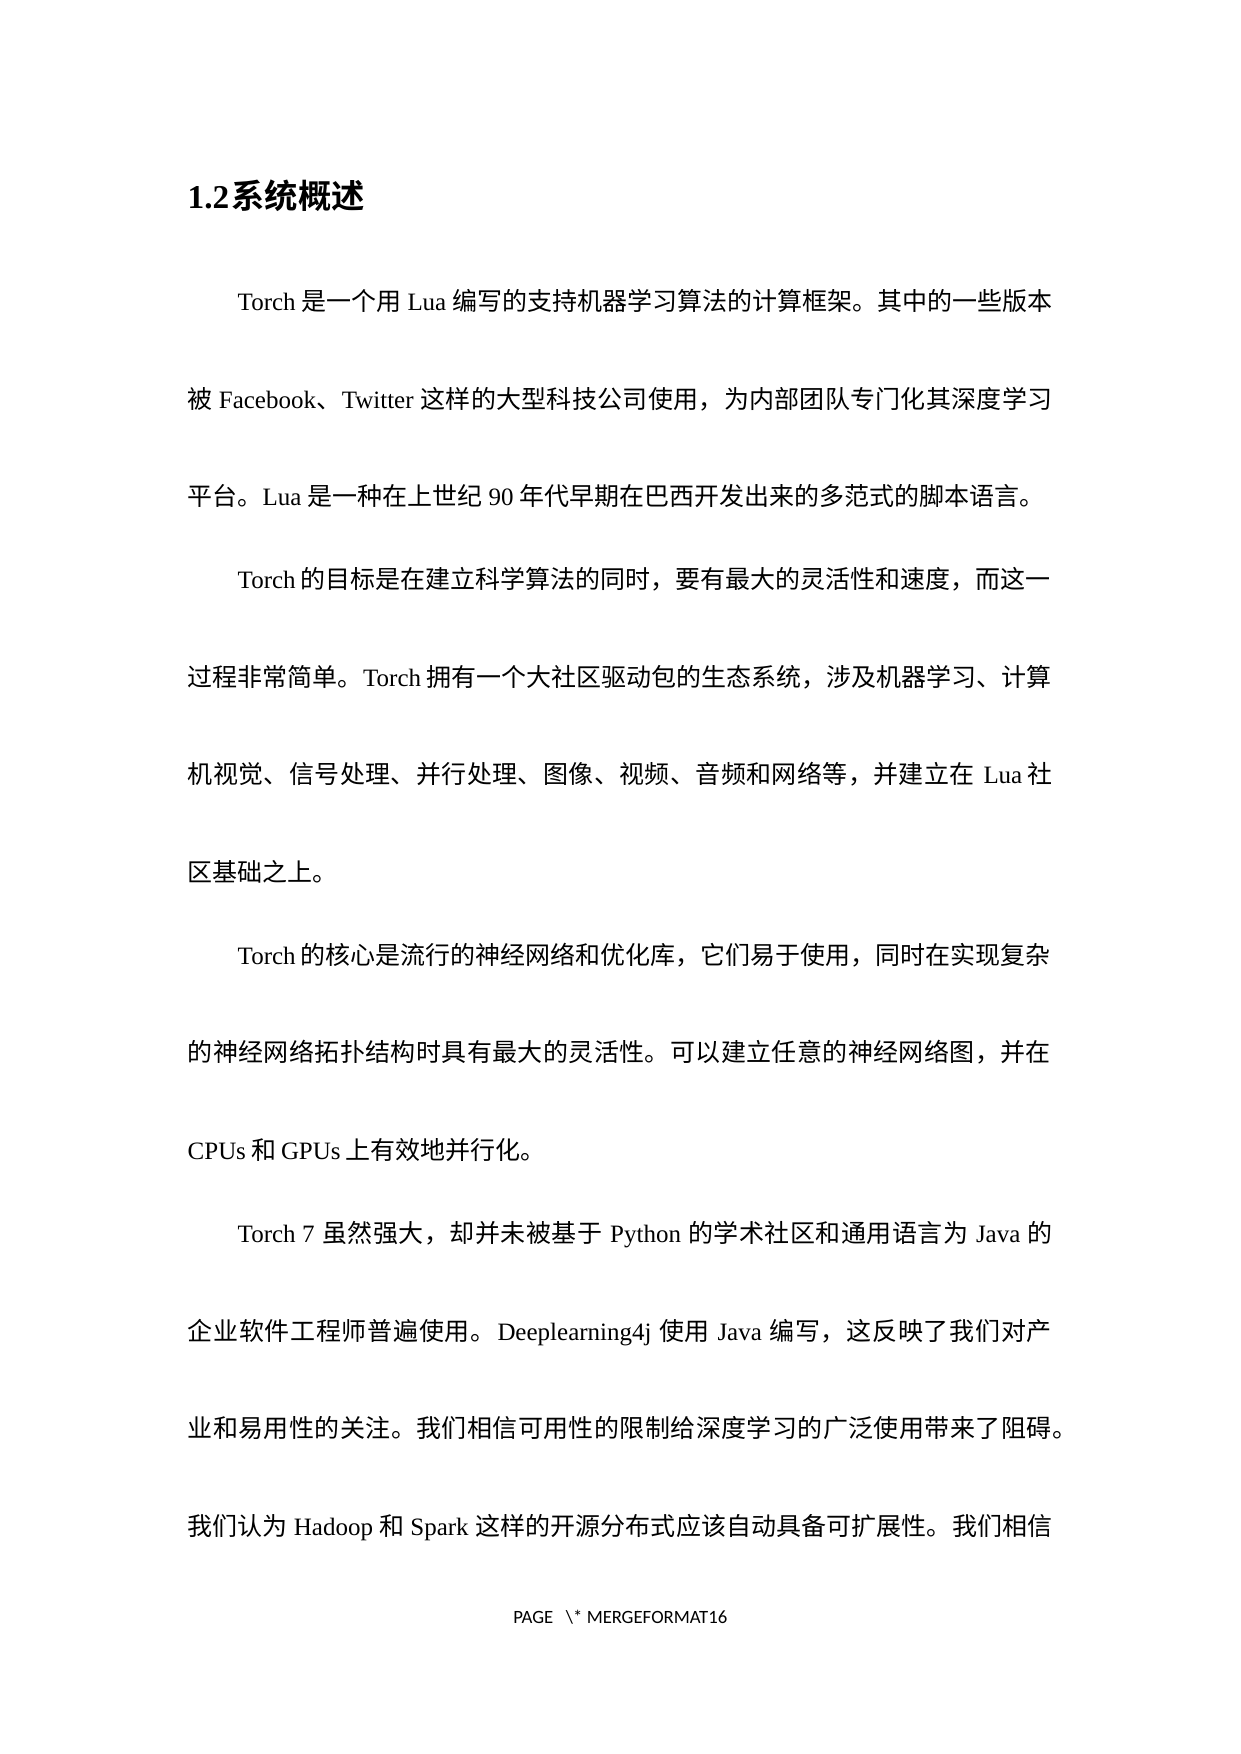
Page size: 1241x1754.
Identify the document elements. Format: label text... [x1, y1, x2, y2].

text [187, 1199, 1053, 1557]
text Torch的目标是在建立科学算法的同时，要有最大的灵活性和速度，而这一过程非常简单。Torch拥有一个大社区驱动包的生态系统，涉及机器学习、计算机视觉、信号处理、并行处理、图像、视频、音频和网络等，并建立在Lua社区基础之上。 [187, 545, 1053, 903]
text Torch的核心是流行的神经网络和优化库，它们易于使用，同时在实现复杂的神经网络拓扑结构时具有最大的灵活性。可以建立任意的神经网络图，并在CPUs和GPUs上有效地并行化。 [187, 921, 1053, 1181]
subtitle 系统概述 [187, 162, 1053, 227]
text Torch 是一个用 Lua 编写的支持机器学习算法的计算框架。其中的一些版本被 Facebook、Twitter 这样的大型科技公司使用，为内部团队专门化其深度学习平台。Lua 是一种在上世纪 90 年代早期在巴西开发出来的多范式的脚本语言。 [187, 267, 1053, 527]
